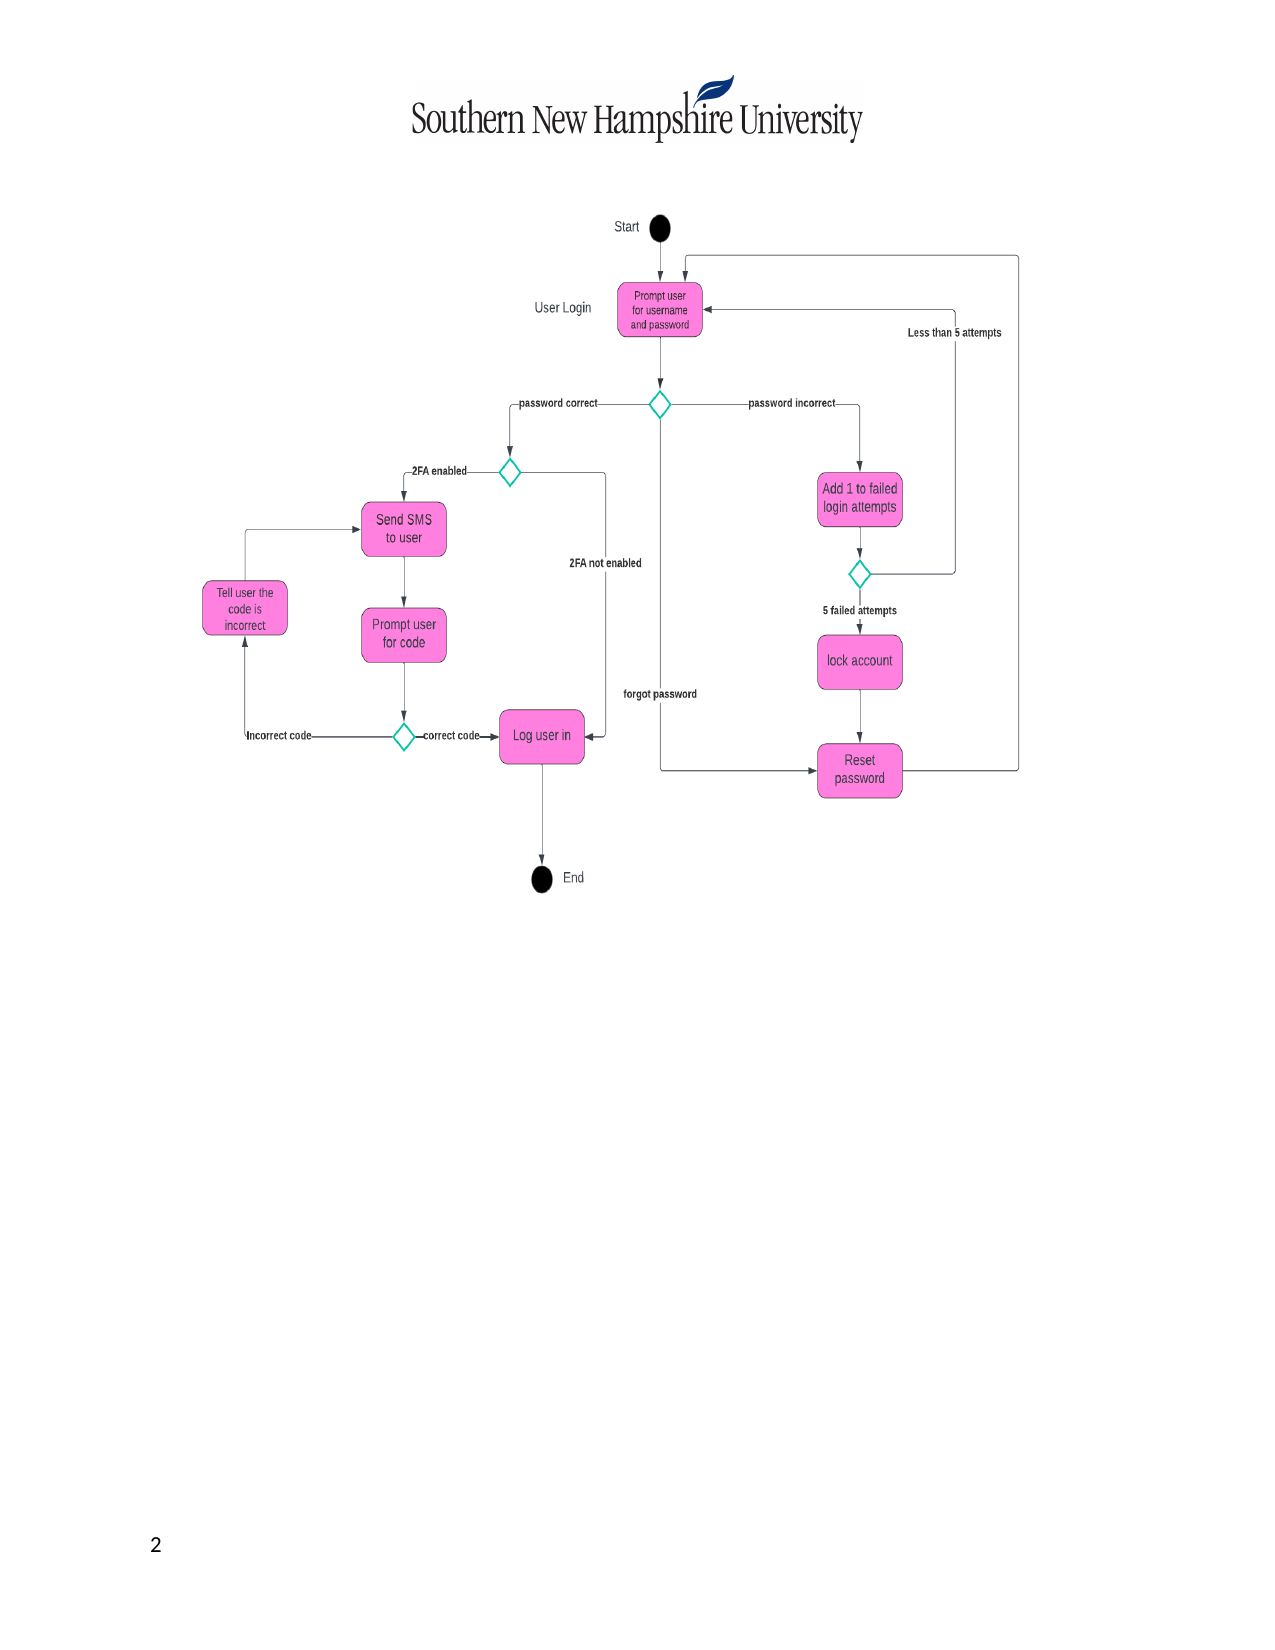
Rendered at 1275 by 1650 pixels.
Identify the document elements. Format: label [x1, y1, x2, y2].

picture [150, 158, 1061, 949]
picture [412, 75, 863, 143]
